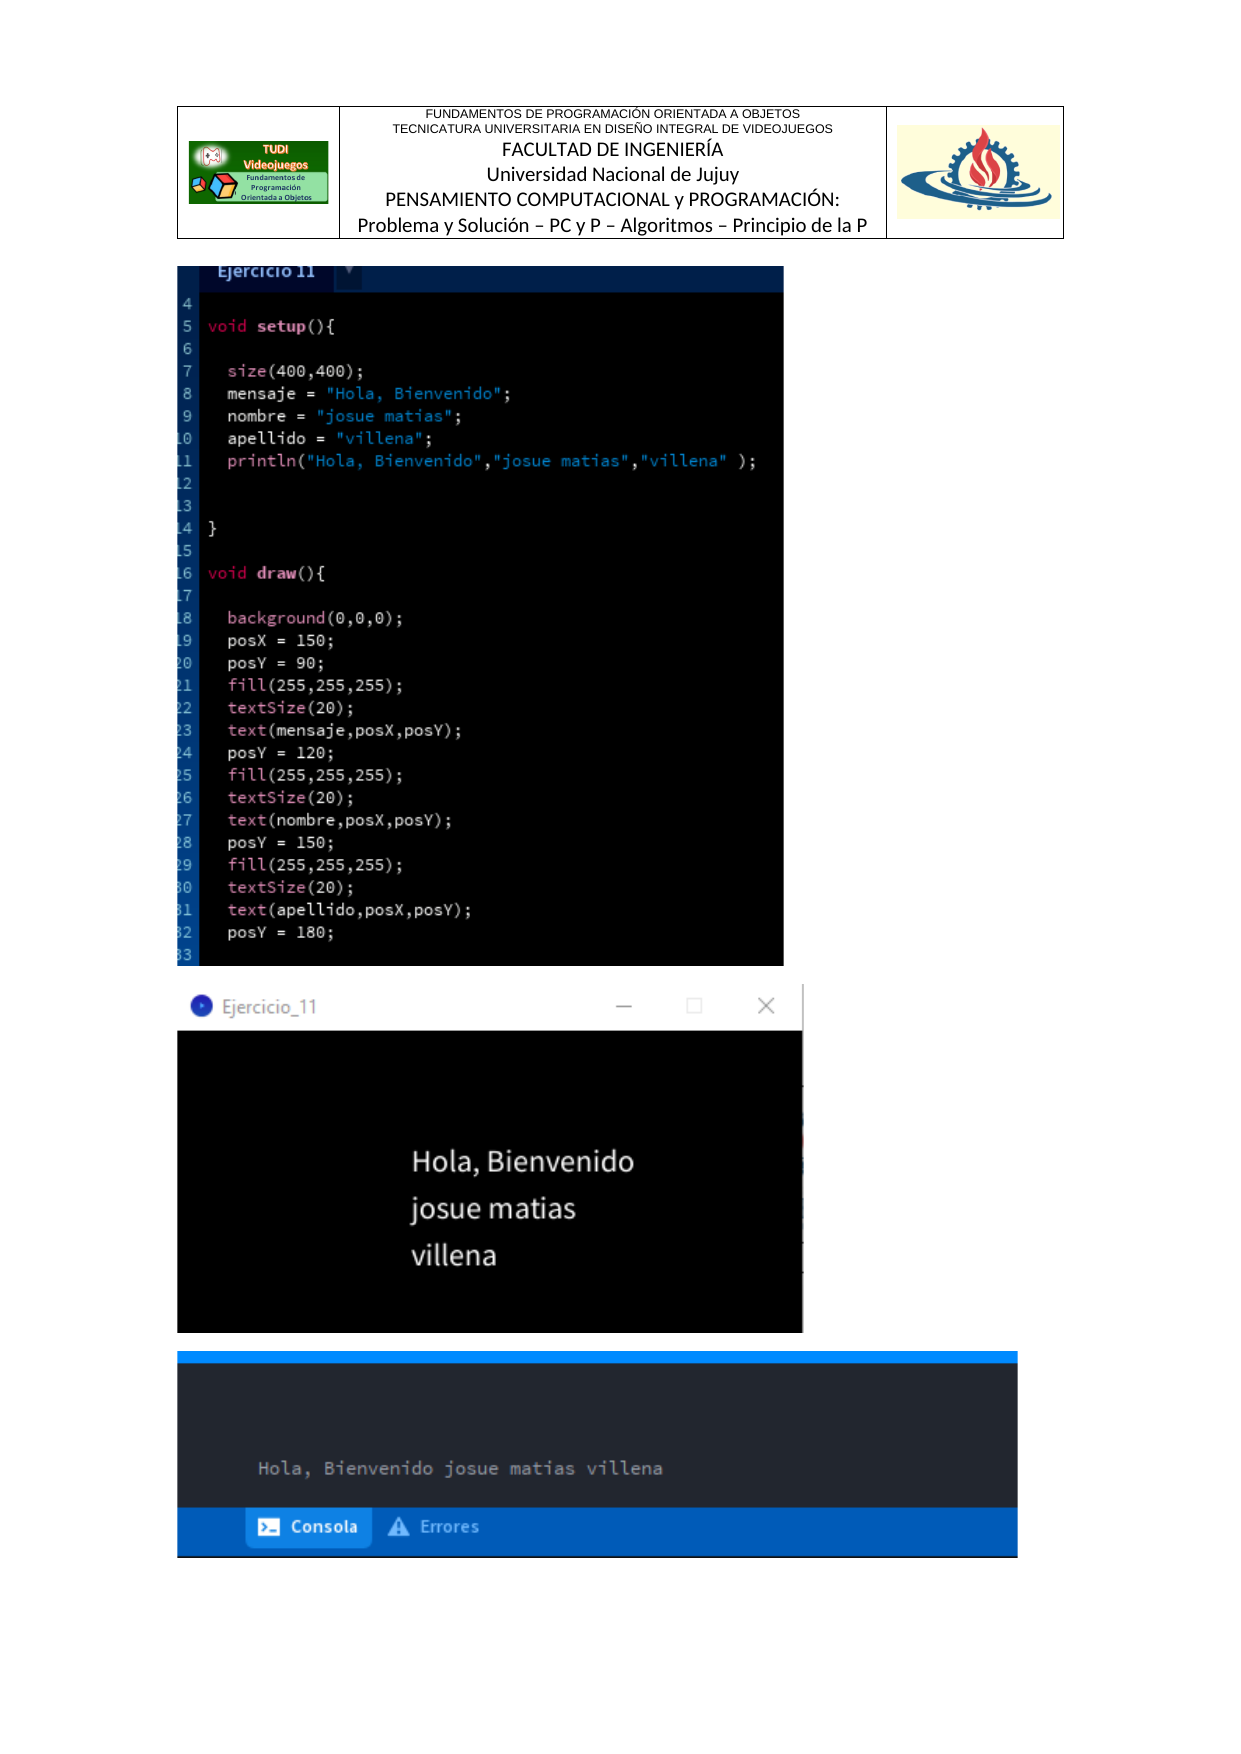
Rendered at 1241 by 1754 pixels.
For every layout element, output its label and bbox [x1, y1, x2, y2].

picture [177, 1351, 1018, 1558]
picture [177, 266, 784, 966]
picture [177, 984, 804, 1333]
picture [188, 141, 329, 204]
picture [897, 125, 1060, 219]
